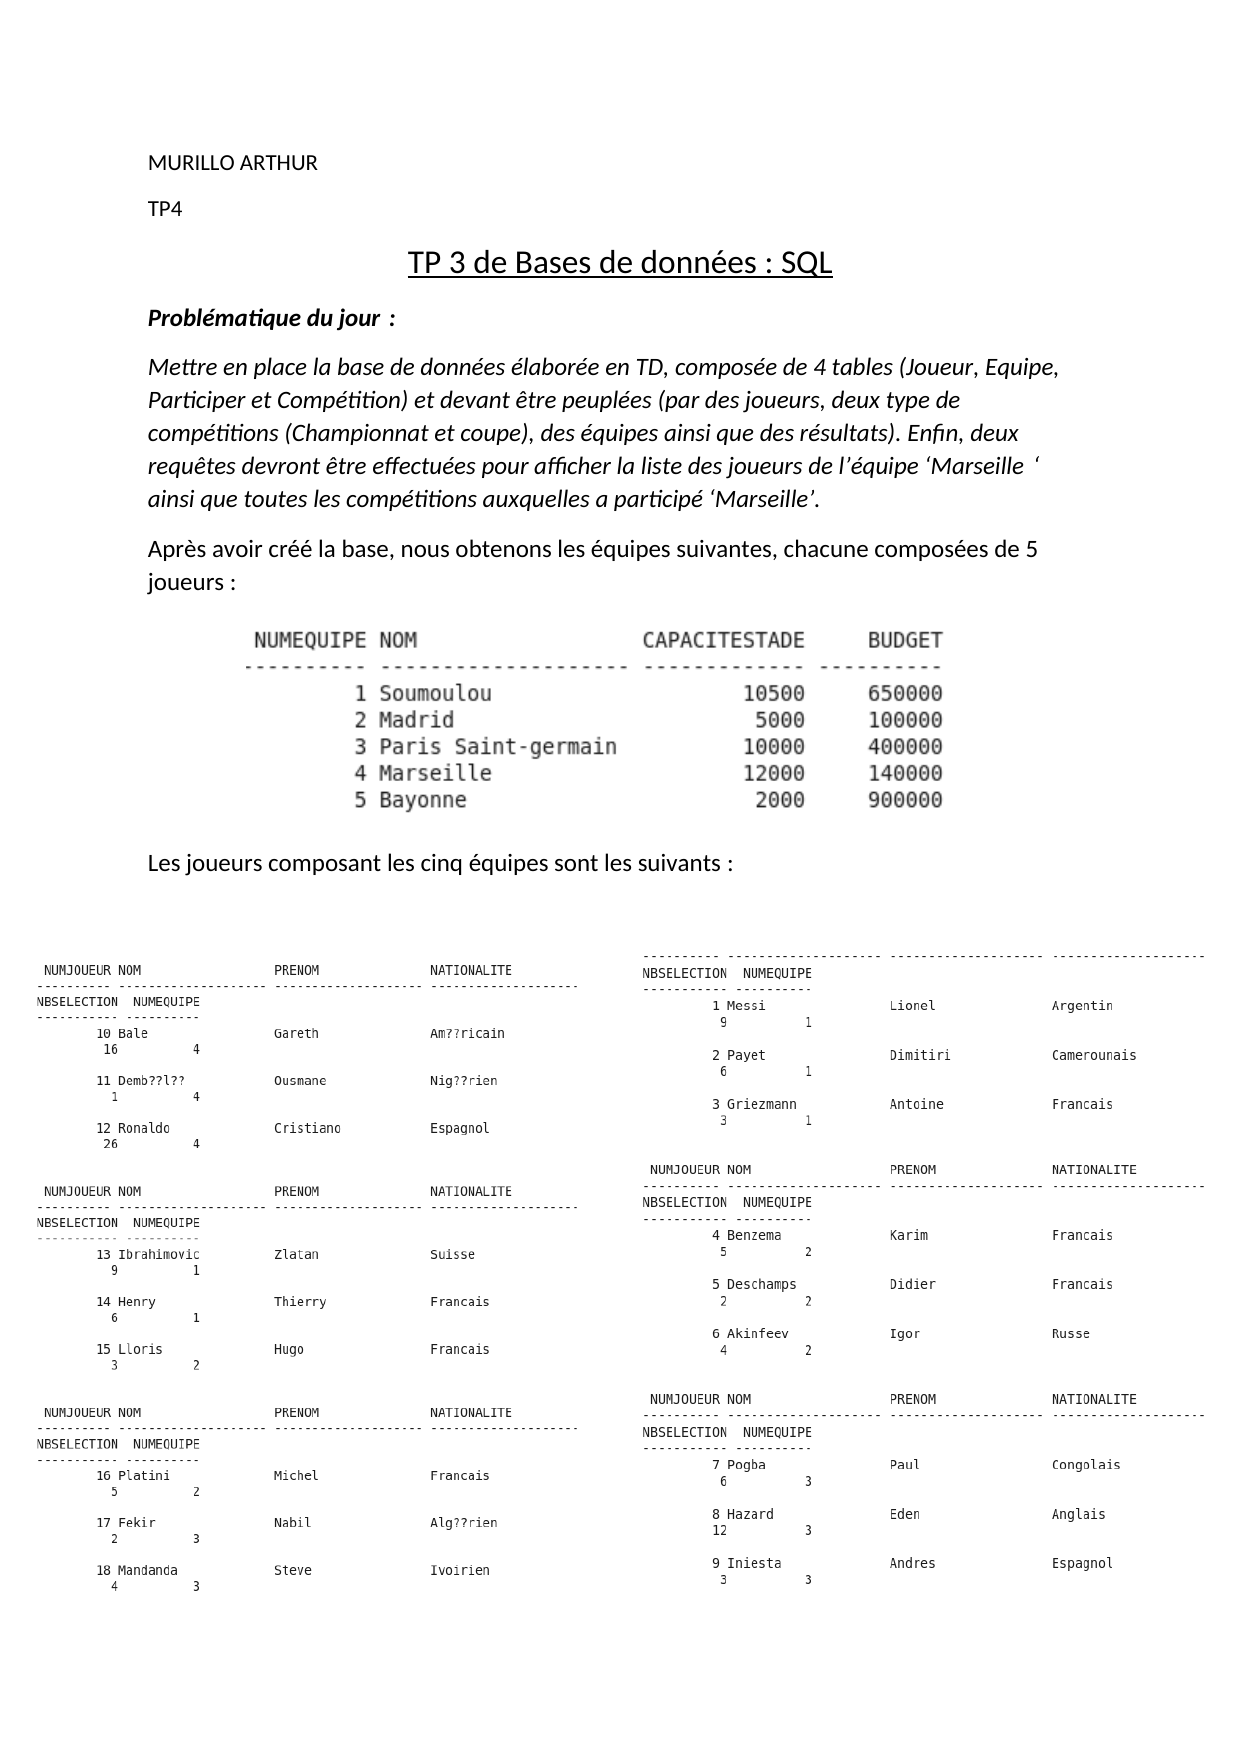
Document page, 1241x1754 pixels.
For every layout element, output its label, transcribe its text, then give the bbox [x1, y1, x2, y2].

picture [246, 615, 995, 828]
picture [643, 952, 1219, 1603]
text TP 3 de Bases de données : SQL [148, 241, 1093, 282]
text MURILLO ARTHUR [148, 148, 1093, 176]
text TP4 [148, 194, 1093, 222]
text Mettre en place la base de données élaborée en TD, composée de 4 tables (Joueur, Equipe, Participer et Compétition) et devant être peuplées (par des joueurs, deux type de compétitions (Championnat et coupe), des équipes ainsi que des résultats). Enfin, deux requêtes devront être effectuées pour afficher la liste des joueurs de l’équipe ‘Marseille ‘ ainsi que toutes les compétitions auxquelles a participé ‘Marseille’. [148, 352, 1093, 514]
text Problématique du jour : [148, 302, 1093, 332]
picture [37, 951, 624, 1601]
text Les joueurs composant les cinq équipes sont les suivants : [148, 847, 1093, 877]
text Après avoir créé la base, nous obtenons les équipes suivantes, chacune composées de 5 joueurs : [148, 533, 1093, 596]
